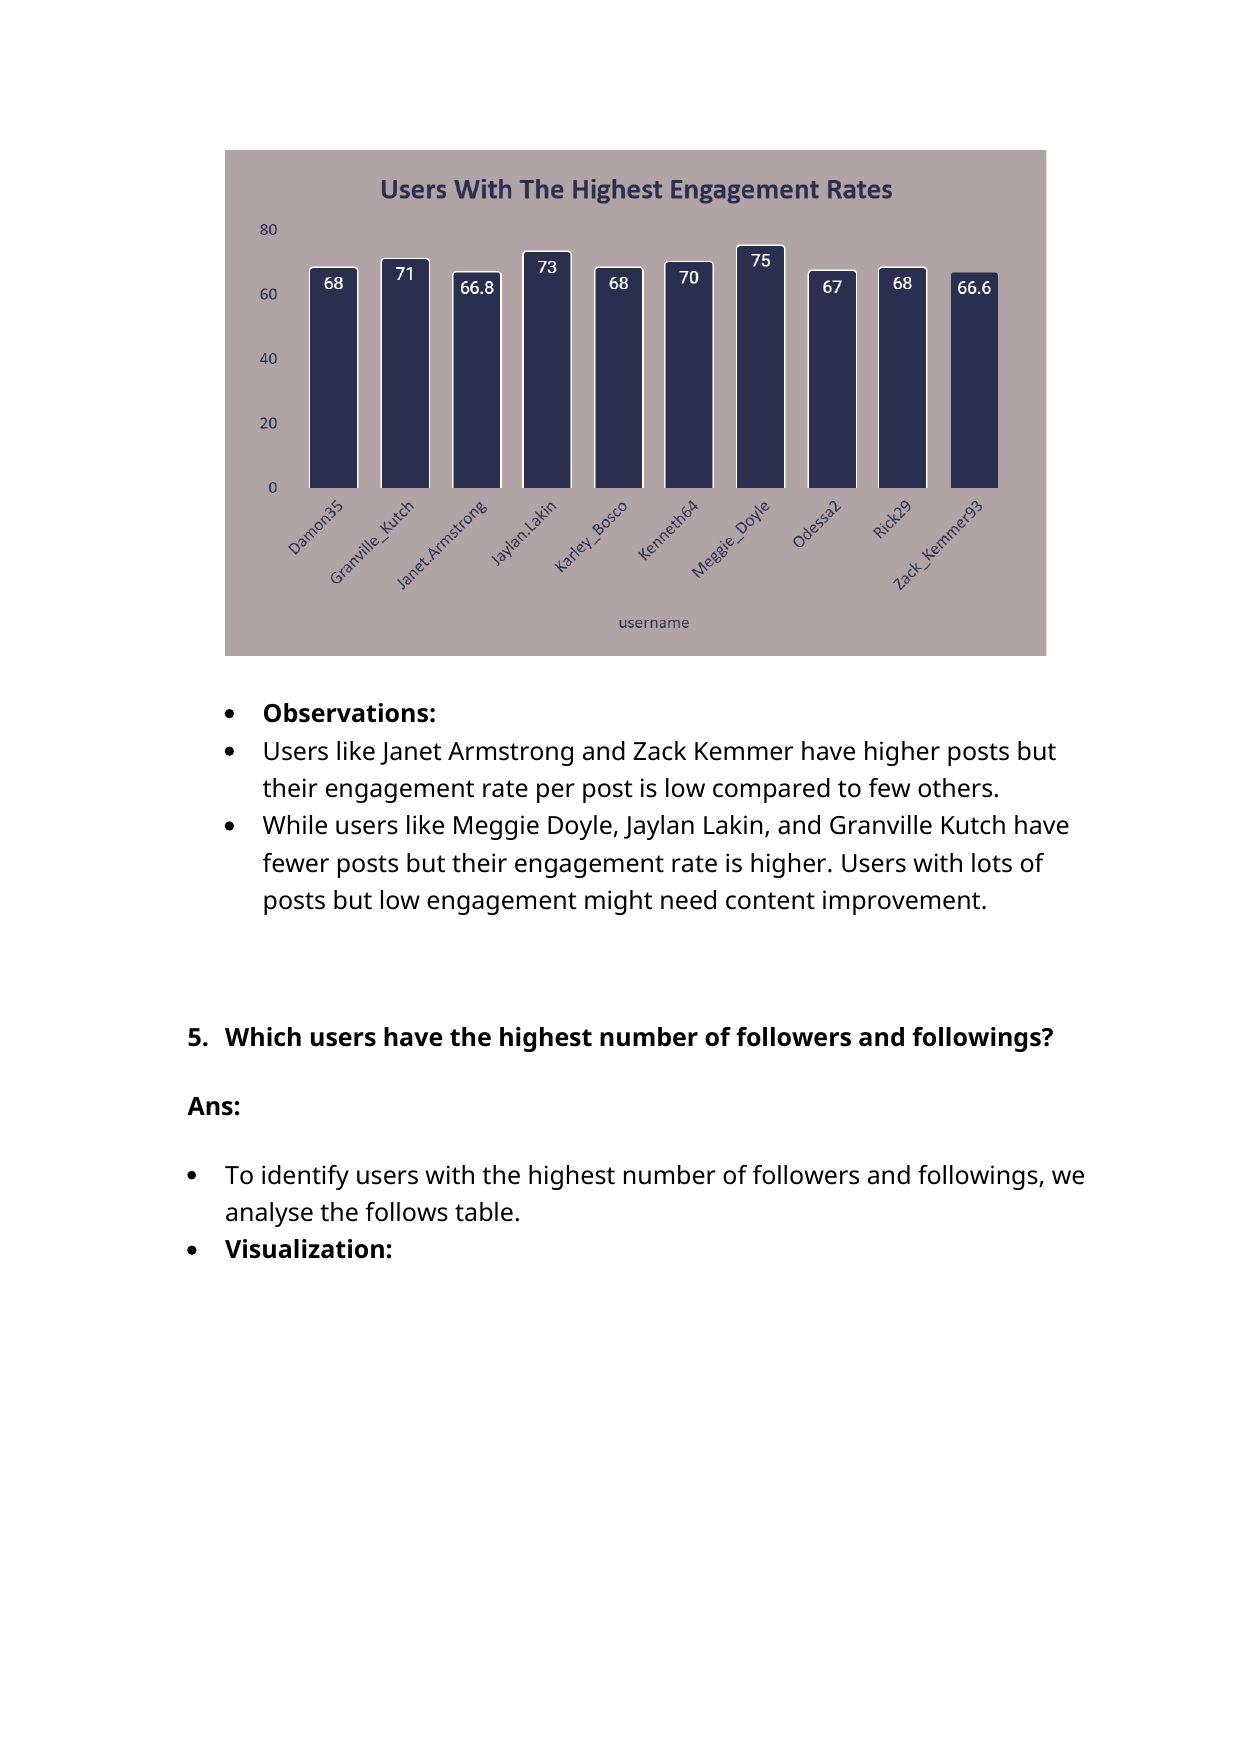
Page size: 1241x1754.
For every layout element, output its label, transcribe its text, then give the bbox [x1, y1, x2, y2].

list Visualization: [187, 1232, 1090, 1266]
text Ans: [187, 1089, 1090, 1123]
list Users like Janet Armstrong and Zack Kemmer have higher posts but their engagement rate per post is low compared to few others. [225, 733, 1090, 804]
list Observations: [225, 696, 1090, 730]
picture [225, 150, 1047, 656]
list While users like Meggie Doyle, Jaylan Lakin, and Granville Kutch have fewer posts but their engagement rate is higher. Users with lots of posts but low engagement might need content improvement. [225, 808, 1090, 917]
list Which users have the highest number of followers and followings? [187, 1020, 1090, 1054]
list To identify users with the highest number of followers and followings, we analyse the follows table. [187, 1157, 1090, 1229]
